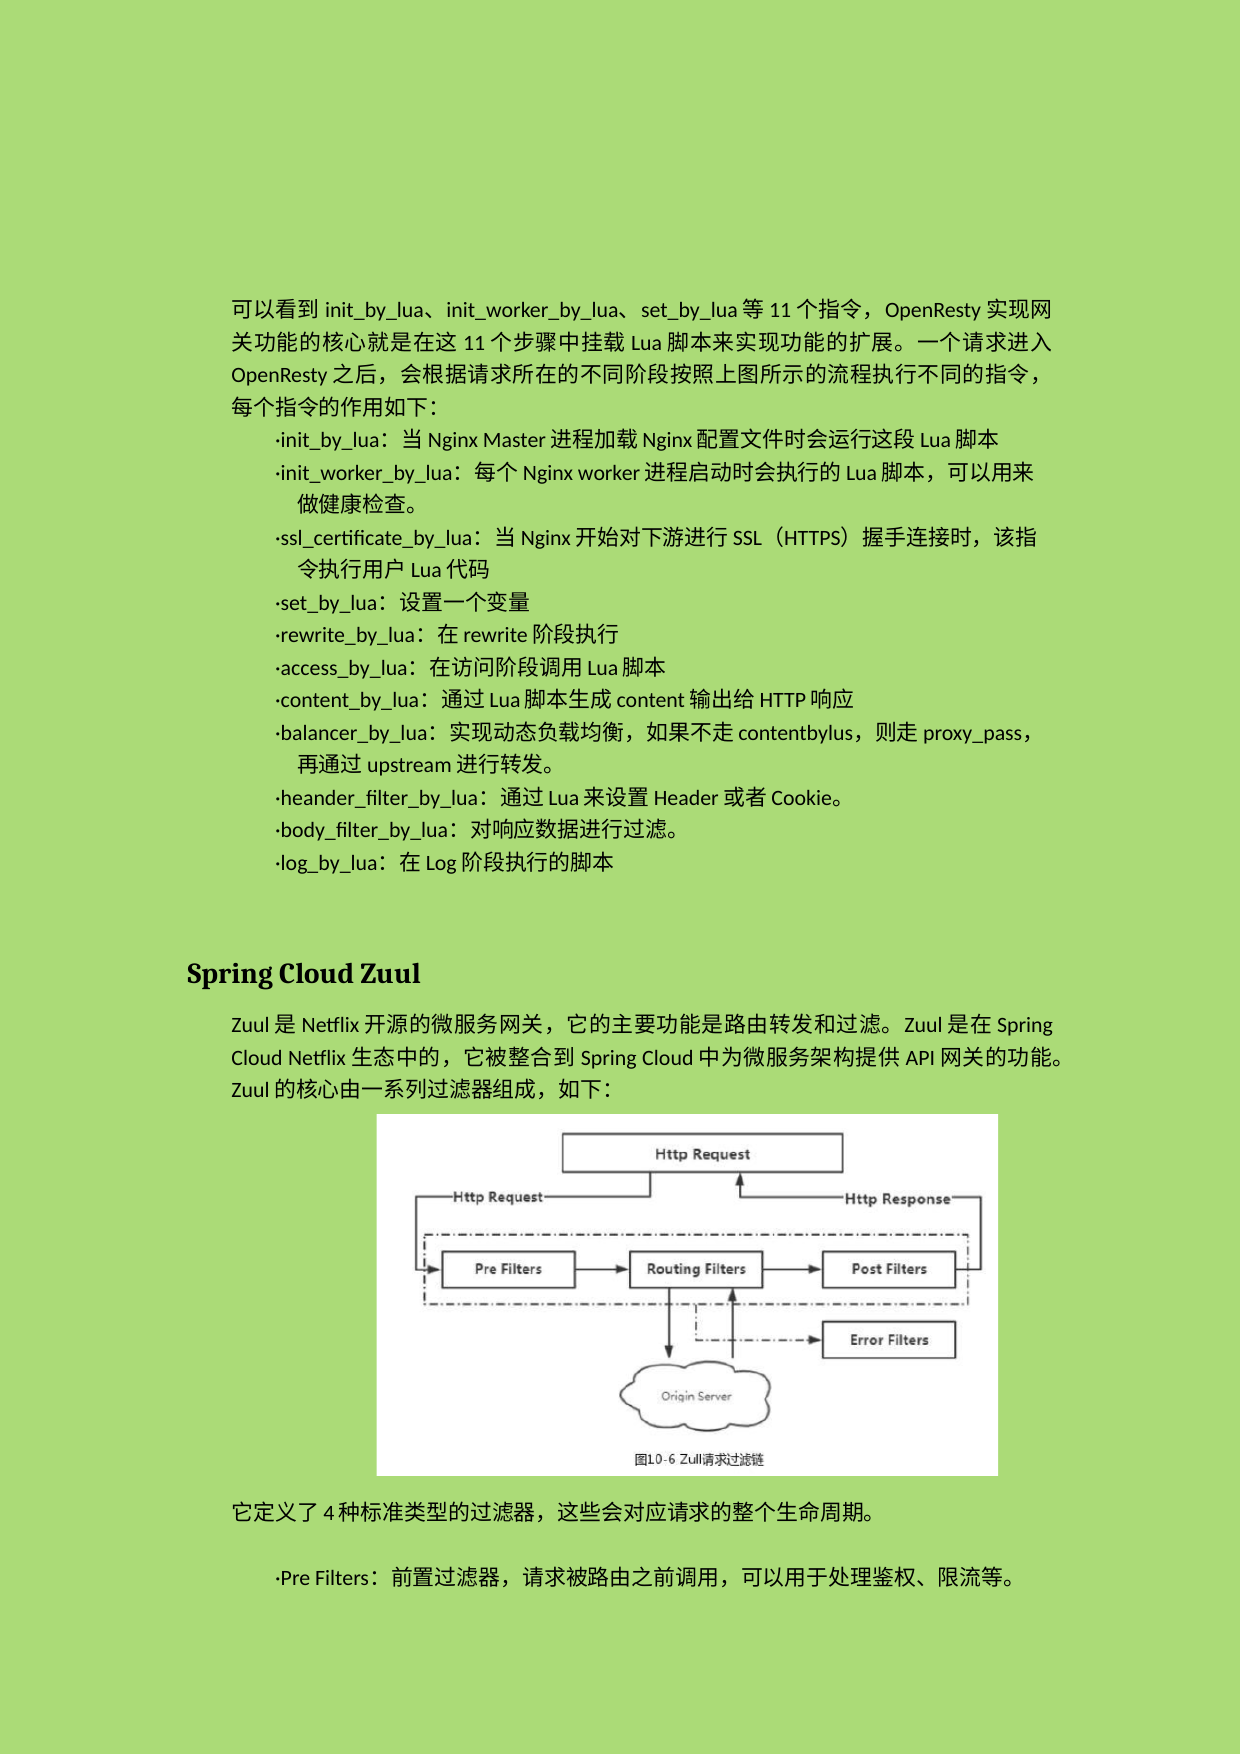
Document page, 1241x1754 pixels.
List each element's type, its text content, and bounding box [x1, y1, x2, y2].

text 做健康检查。 [231, 487, 1053, 519]
picture [376, 1114, 999, 1476]
text ·balancer_by_lua：实现动态负载均衡，如果不走contentbylus，则走proxy_pass， [231, 714, 1053, 747]
text ·heander_filter_by_lua：通过Lua来设置Header或者Cookie。 [187, 779, 1053, 812]
text Zuul是Netflix开源的微服务网关，它的主要功能是路由转发和过滤。Zuul是在Spring Cloud Netflix生态中的，它被整合到Spring Cloud中为微服务架构提供API网关的功能。Zuul的核心由一系列过滤器组成，如下： [231, 1007, 1053, 1104]
text ·rewrite_by_lua：在rewrite阶段执行 [231, 617, 1053, 649]
text 它定义了4种标准类型的过滤器，这些会对应请求的整个生命周期。 [231, 1494, 1053, 1527]
text ·init_by_lua：当Nginx Master进程加载Nginx配置文件时会运行这段Lua脚本 [231, 422, 1053, 454]
text ·ssl_certificate_by_lua：当Nginx开始对下游进行SSL（HTTPS）握手连接时，该指 [231, 519, 1053, 552]
text ·body_filter_by_lua：对响应数据进行过滤。 [187, 812, 1053, 844]
text ·access_by_lua：在访问阶段调用Lua脚本 [231, 649, 1053, 682]
text ·content_by_lua：通过Lua脚本生成content输出给HTTP响应 [231, 682, 1053, 714]
text ·init_worker_by_lua：每个Nginx worker进程启动时会执行的Lua脚本，可以用来 [231, 454, 1053, 487]
subtitle Spring Cloud Zuul [187, 942, 1053, 1007]
text 可以看到init_by_lua、init_worker_by_lua、set_by_lua等11个指令，OpenResty实现网关功能的核心就是在这11个步骤中挂载Lua脚本来实现功能的扩展。一个请求进入OpenResty之后，会根据请求所在的不同阶段按照上图所示的流程执行不同的指令，每个指令的作用如下： [231, 292, 1053, 422]
text 令执行用户Lua代码 [231, 552, 1053, 584]
text ·log_by_lua：在Log阶段执行的脚本 [187, 844, 1053, 877]
text ·Pre Filters：前置过滤器，请求被路由之前调用，可以用于处理鉴权、限流等。 [231, 1559, 1053, 1592]
text 再通过upstream进行转发。 [231, 747, 1053, 779]
text ·set_by_lua：设置一个变量 [231, 584, 1053, 617]
